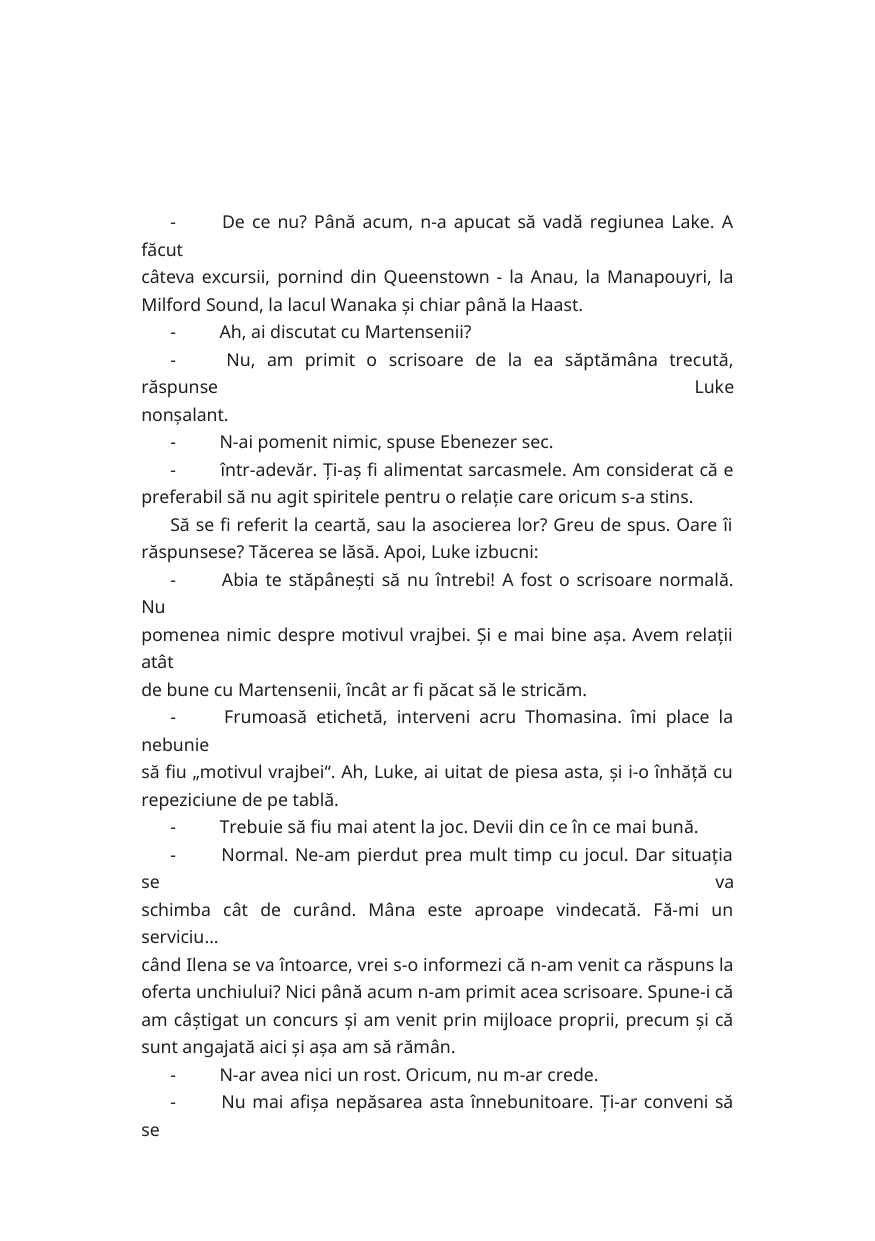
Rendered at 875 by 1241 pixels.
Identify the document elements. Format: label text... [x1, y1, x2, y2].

list N-ar avea nici un rost. Oricum, nu m-ar crede. [141, 1059, 734, 1087]
list De ce nu? Până acum, n-a apucat să vadă regiunea Lake. A făcut câteva excursii, pornind din Queenstown - la Anau, la Manapouyri, la Milford Sound, la lacul Wanaka şi chiar până la Haast. [141, 207, 734, 317]
list N-ai pomenit nimic, spuse Ebenezer sec. [141, 427, 734, 454]
list Nu, am primit o scrisoare de la ea săptămâna trecută, răspunse Luke nonşalant. [141, 344, 734, 427]
list într-adevăr. Ţi-aş fi alimentat sarcasmele. Am considerat că e preferabil să nu agit spiritele pentru o relaţie care oricum s-a stins. [141, 454, 734, 509]
list Abia te stăpâneşti să nu întrebi! A fost o scrisoare normală. Nu pomenea nimic despre motivul vrajbei. Şi e mai bine aşa. Avem relaţii atât de bune cu Martensenii, încât ar fi păcat să le stricăm. [141, 564, 734, 702]
list Normal. Ne-am pierdut prea mult timp cu jocul. Dar situaţia se va schimba cât de curând. Mâna este aproape vindecată. Fă-mi un serviciu... când Ilena se va întoarce, vrei s-o informezi că n-am venit ca răspuns la oferta unchiului? Nici până acum n-am primit acea scrisoare. Spune-i că am câştigat un concurs şi am venit prin mijloace proprii, precum şi că sunt angajată aici şi aşa am să rămân. [141, 839, 734, 1059]
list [141, 1087, 734, 1142]
list Trebuie să fiu mai atent la joc. Devii din ce în ce mai bună. [141, 812, 734, 839]
list Ah, ai discutat cu Martensenii? [141, 317, 734, 344]
text Să se fi referit la ceartă, sau la asocierea lor? Greu de spus. Oare îi răspunsese? Tăcerea se lăsă. Apoi, Luke izbucni: [141, 509, 734, 564]
list Frumoasă etichetă, interveni acru Thomasina. îmi place la nebunie să fiu „motivul vrajbei“. Ah, Luke, ai uitat de piesa asta, şi i-o înhăţă cu repeziciune de pe tablă. [141, 702, 734, 812]
